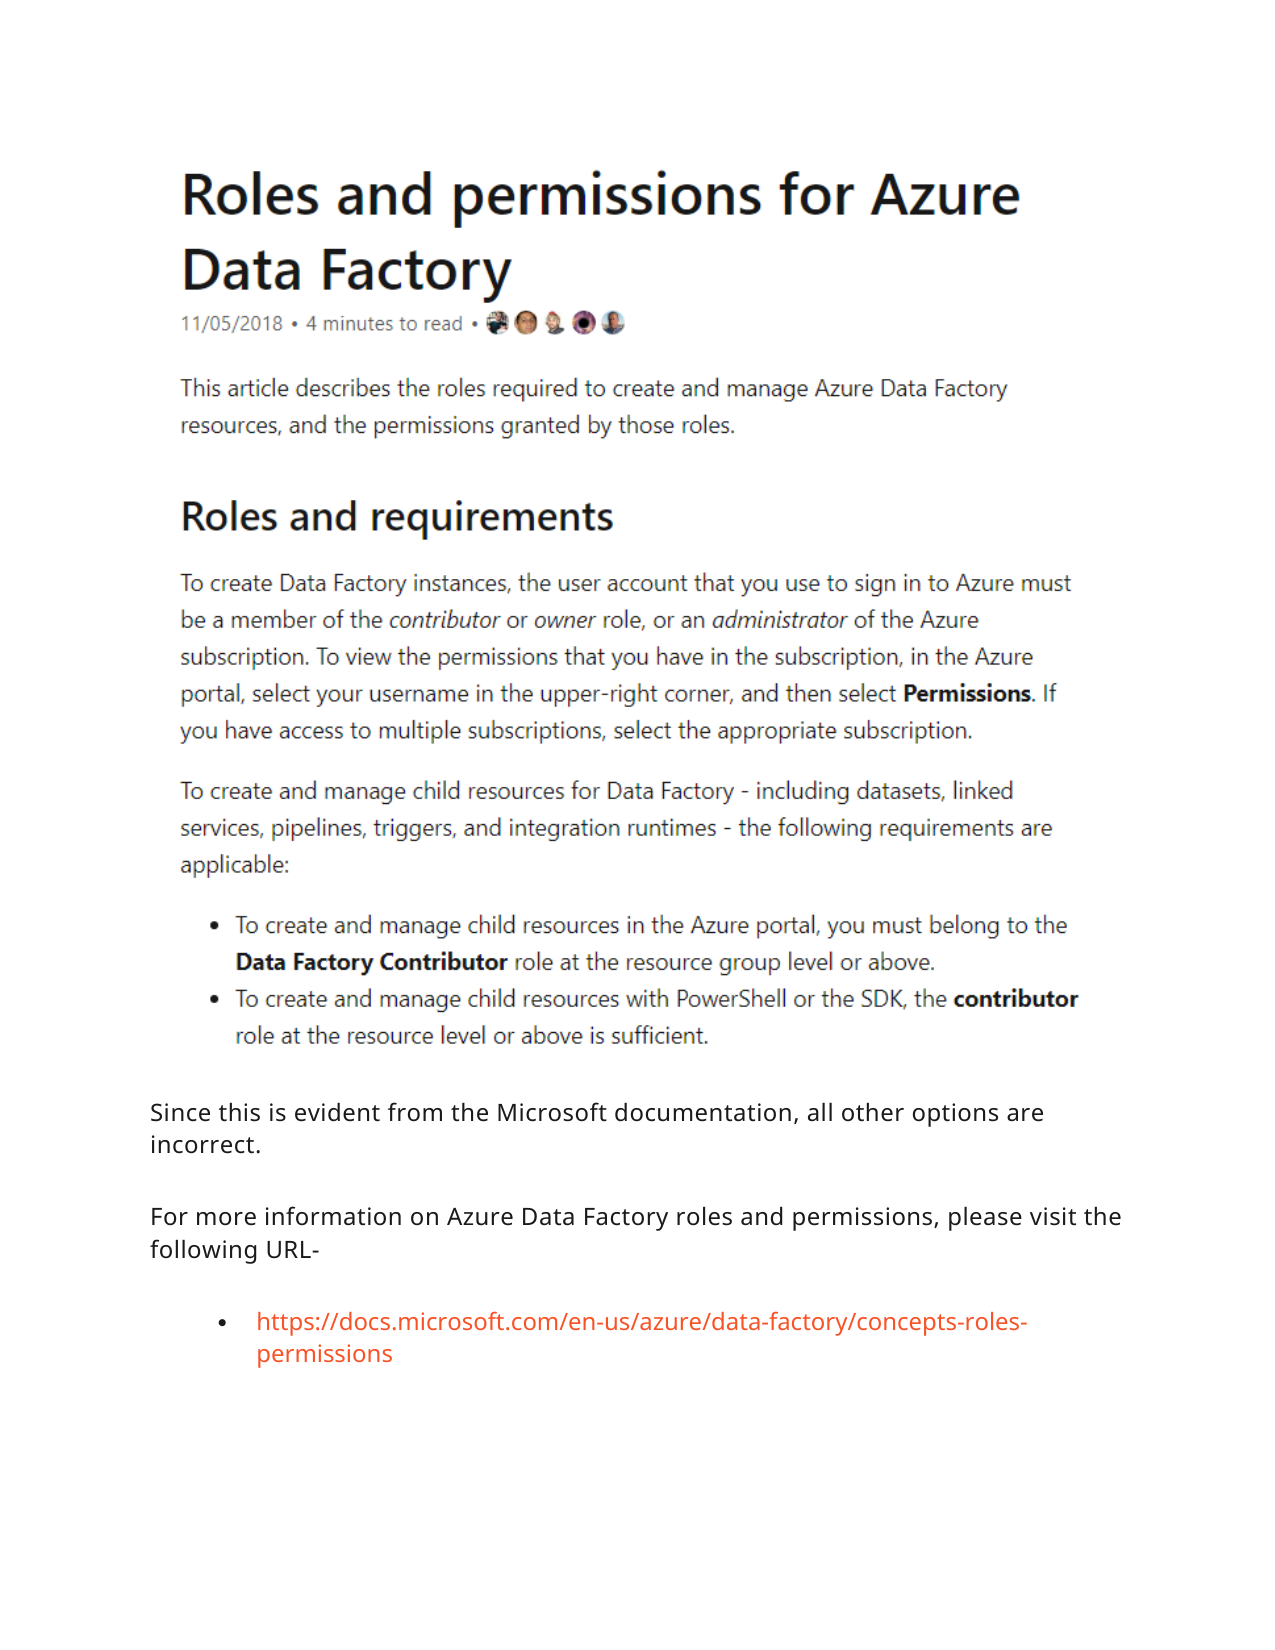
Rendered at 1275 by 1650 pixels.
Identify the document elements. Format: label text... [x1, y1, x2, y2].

list https://docs.microsoft.com/en-us/azure/data-factory/concepts-roles-permissions [219, 1304, 1094, 1369]
picture [150, 150, 1125, 1057]
text For more information on Azure Data Factory roles and permissions, please visit the following URL- [150, 1200, 1125, 1265]
text Since this is evident from the Microsoft documentation, all other options are incorrect. [150, 1096, 1125, 1161]
